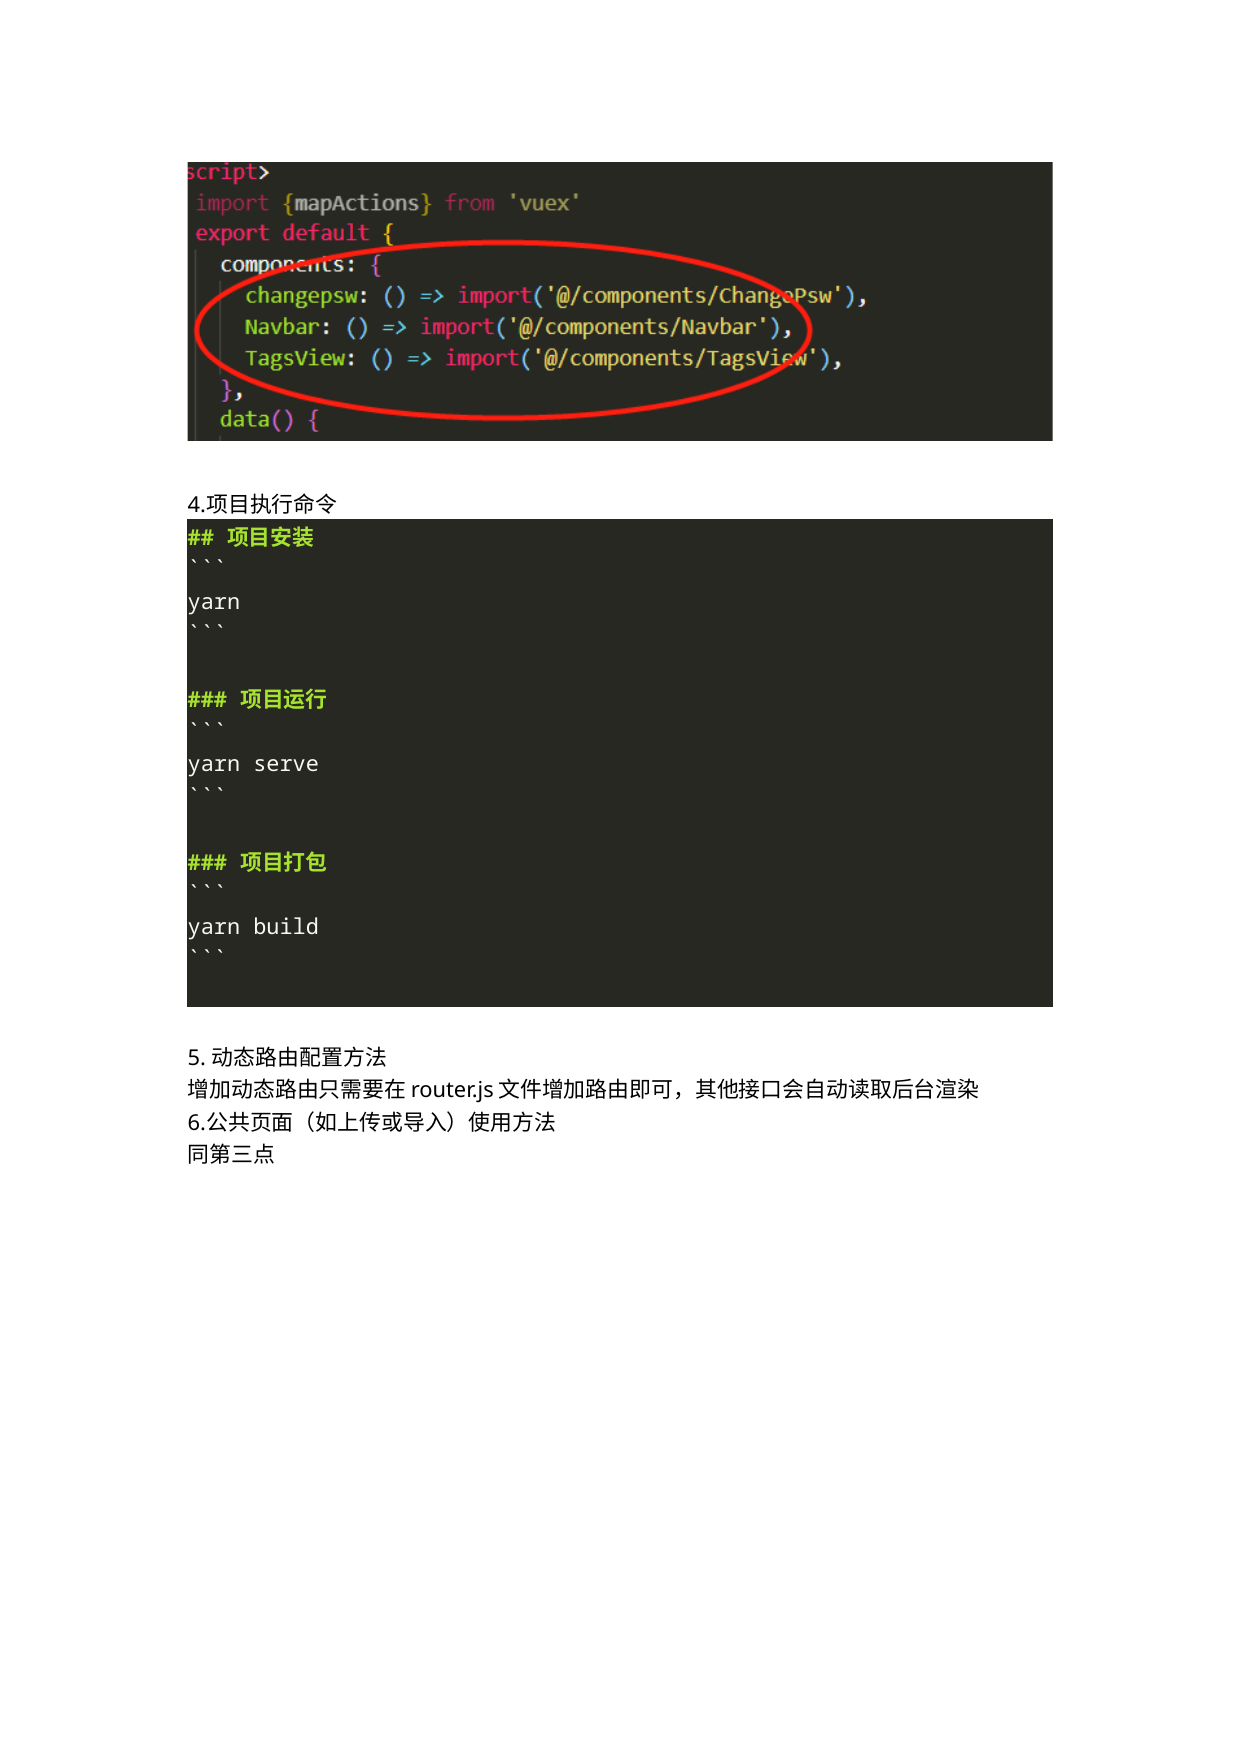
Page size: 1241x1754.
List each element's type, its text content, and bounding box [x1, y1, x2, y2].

text 4.项目执行命令 [187, 487, 1053, 519]
text yarn build [187, 909, 1053, 942]
text 增加动态路由只需要在router.js文件增加路由即可，其他接口会自动读取后台渲染 [187, 1072, 1053, 1104]
text ``` [187, 552, 1053, 584]
text ``` [187, 617, 1053, 649]
text 5. 动态路由配置方法 [187, 1039, 1053, 1072]
text yarn serve [187, 747, 1053, 779]
text ### 项目打包 [187, 844, 1053, 877]
picture [187, 162, 1053, 441]
text ``` [187, 877, 1053, 909]
text ``` [187, 942, 1053, 974]
text ## 项目安装 [187, 519, 1053, 552]
text 6.公共页面（如上传或导入）使用方法 [187, 1104, 1053, 1137]
text yarn [187, 584, 1053, 617]
text 同第三点 [187, 1137, 1053, 1169]
text ``` [187, 779, 1053, 812]
text ### 项目运行 [187, 682, 1053, 714]
text ``` [187, 714, 1053, 747]
